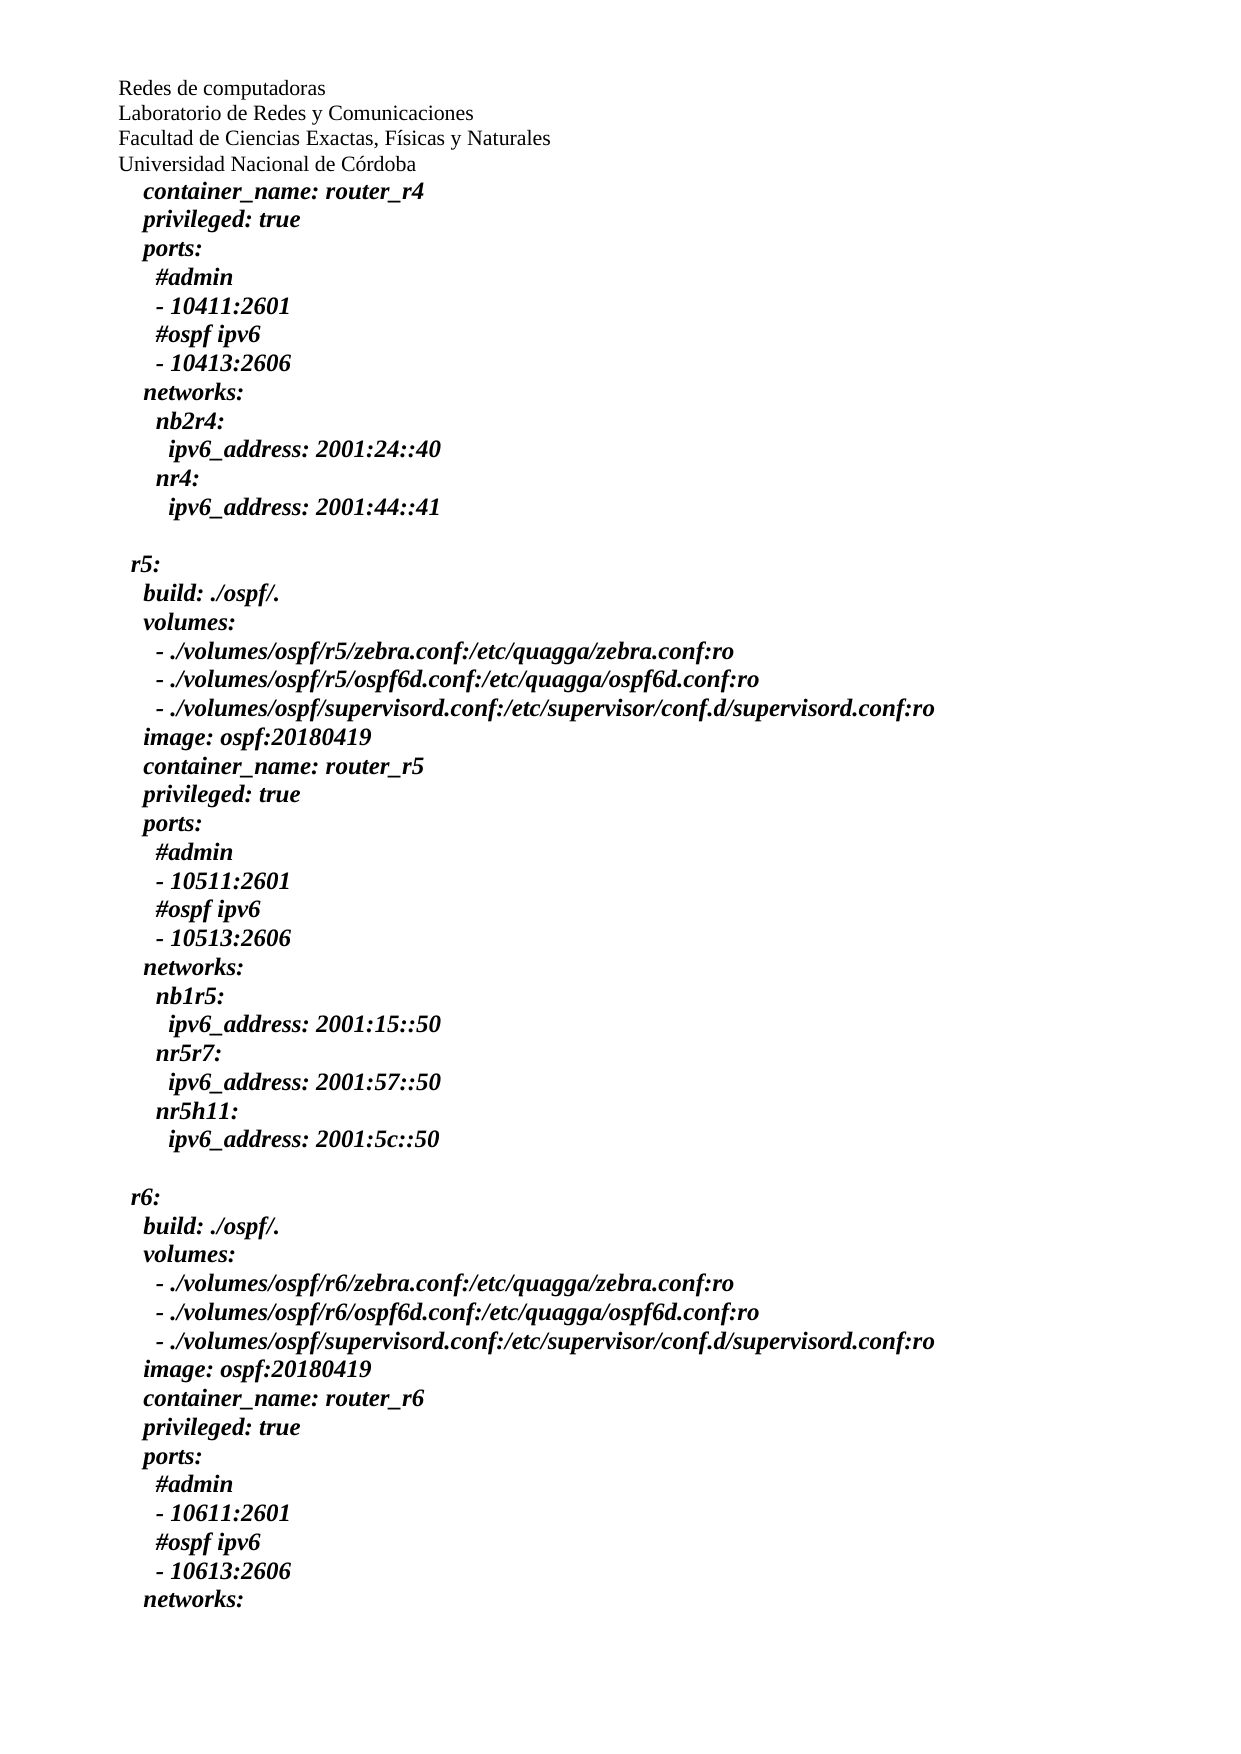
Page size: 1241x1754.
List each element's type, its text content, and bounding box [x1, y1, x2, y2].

text image: ospf:20180419 [118, 722, 1122, 751]
text volumes: [118, 1239, 1122, 1268]
text - 10613:2606 [118, 1556, 1122, 1584]
text #admin [118, 837, 1122, 866]
text ipv6_address: 2001:24::40 [118, 434, 1122, 463]
text container_name: router_r6 [118, 1383, 1122, 1412]
text r6: [118, 1182, 1122, 1211]
text #admin [118, 262, 1122, 291]
text nr5h11: [118, 1096, 1122, 1124]
text #admin [118, 1469, 1122, 1498]
text image: ospf:20180419 [118, 1354, 1122, 1383]
text build: ./ospf/. [118, 578, 1122, 607]
text r5: [118, 549, 1122, 578]
text - 10411:2601 [118, 291, 1122, 319]
text ipv6_address: 2001:5c::50 [118, 1124, 1122, 1153]
text volumes: [118, 607, 1122, 636]
text nr4: [118, 463, 1122, 492]
text - ./volumes/ospf/r6/zebra.conf:/etc/quagga/zebra.conf:ro [118, 1268, 1122, 1297]
text privileged: true [118, 204, 1122, 233]
text container_name: router_r4 [118, 176, 1122, 204]
text ports: [118, 1441, 1122, 1469]
text networks: [118, 377, 1122, 406]
text - 10413:2606 [118, 348, 1122, 377]
text ipv6_address: 2001:44::41 [118, 492, 1122, 521]
text networks: [118, 952, 1122, 981]
text - 10611:2601 [118, 1498, 1122, 1527]
text privileged: true [118, 779, 1122, 808]
text build: ./ospf/. [118, 1211, 1122, 1239]
text nr5r7: [118, 1038, 1122, 1067]
text - ./volumes/ospf/r5/ospf6d.conf:/etc/quagga/ospf6d.conf:ro [118, 664, 1122, 693]
text networks: [118, 1584, 1122, 1613]
text - 10513:2606 [118, 923, 1122, 952]
text nb1r5: [118, 981, 1122, 1009]
text - ./volumes/ospf/supervisord.conf:/etc/supervisor/conf.d/supervisord.conf:ro [118, 1326, 1122, 1354]
text #ospf ipv6 [118, 894, 1122, 923]
text ports: [118, 233, 1122, 262]
text privileged: true [118, 1412, 1122, 1441]
text ipv6_address: 2001:15::50 [118, 1009, 1122, 1038]
text container_name: router_r5 [118, 751, 1122, 779]
text ipv6_address: 2001:57::50 [118, 1067, 1122, 1096]
text - ./volumes/ospf/supervisord.conf:/etc/supervisor/conf.d/supervisord.conf:ro [118, 693, 1122, 722]
text #ospf ipv6 [118, 319, 1122, 348]
text #ospf ipv6 [118, 1527, 1122, 1556]
text nb2r4: [118, 406, 1122, 434]
text ports: [118, 808, 1122, 837]
text - ./volumes/ospf/r6/ospf6d.conf:/etc/quagga/ospf6d.conf:ro [118, 1297, 1122, 1326]
text - 10511:2601 [118, 866, 1122, 894]
text - ./volumes/ospf/r5/zebra.conf:/etc/quagga/zebra.conf:ro [118, 636, 1122, 664]
